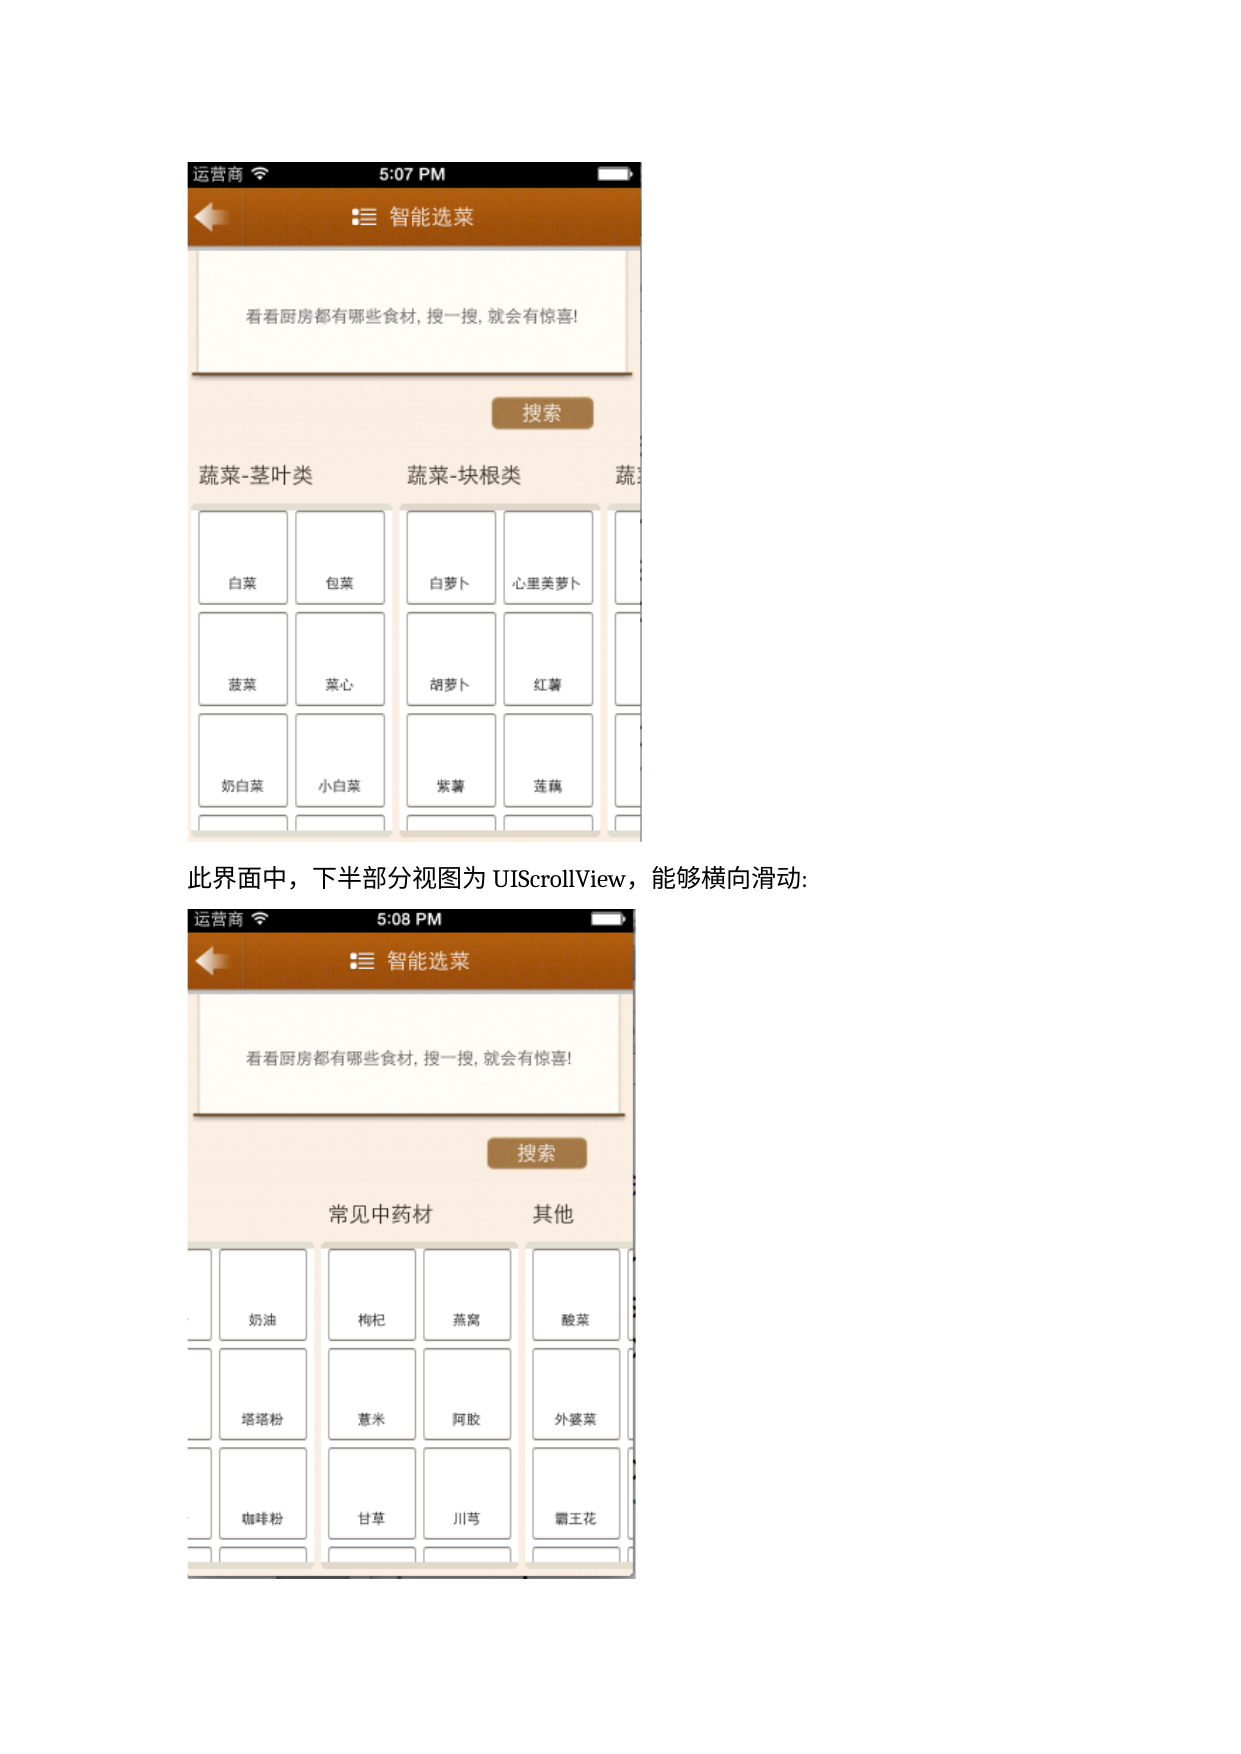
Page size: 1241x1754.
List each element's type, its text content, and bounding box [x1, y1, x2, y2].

text 此界面中，下半部分视图为UIScrollView，能够横向滑动: [187, 844, 1053, 909]
picture [187, 909, 636, 1579]
picture [187, 162, 642, 842]
